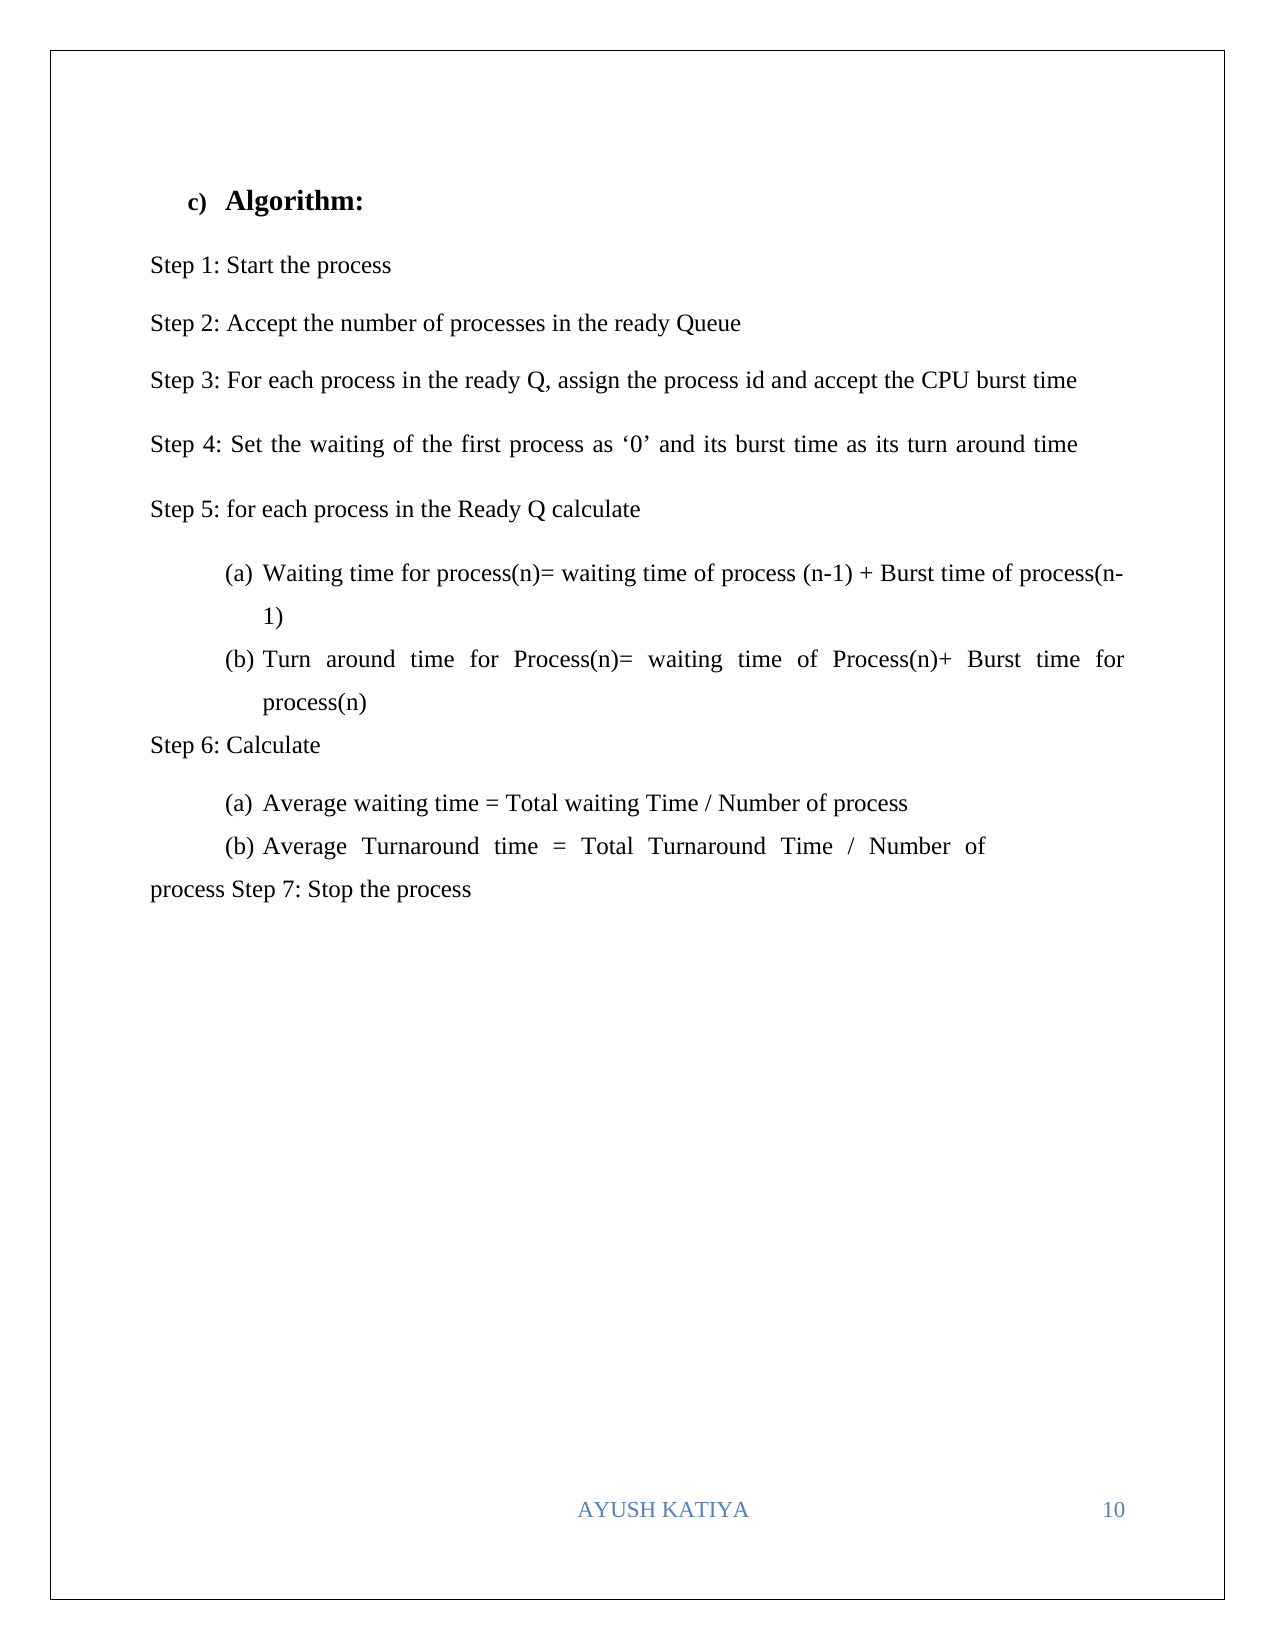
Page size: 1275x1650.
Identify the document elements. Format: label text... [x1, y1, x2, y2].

list Turn around time for Process(n)= waiting time of Process(n)+ Burst time for process(n) [225, 644, 1126, 716]
list Average waiting time = Total waiting Time / Number of process [225, 788, 1154, 817]
text Step 3: For each process in the ready Q, assign the process id and accept the CPU burst time Step 4: Set the waiting of the first process as ‘0’ and its burst time as its turn around time Step 5: for each process in the Ready Q calculate [150, 366, 1079, 522]
text Step 2: Accept the number of processes in the ready Queue [150, 308, 1154, 337]
text Step 1: Start the process [150, 250, 1154, 278]
text Step 6: Calculate [150, 730, 1154, 759]
list Average Turnaround time = Total Turnaround Time / Number of process Step 7: Stop the process [150, 831, 986, 903]
subtitle Algorithm: [187, 183, 1154, 216]
list Waiting time for process(n)= waiting time of process (n-1) + Burst time of process(n- 1) [225, 558, 1125, 629]
